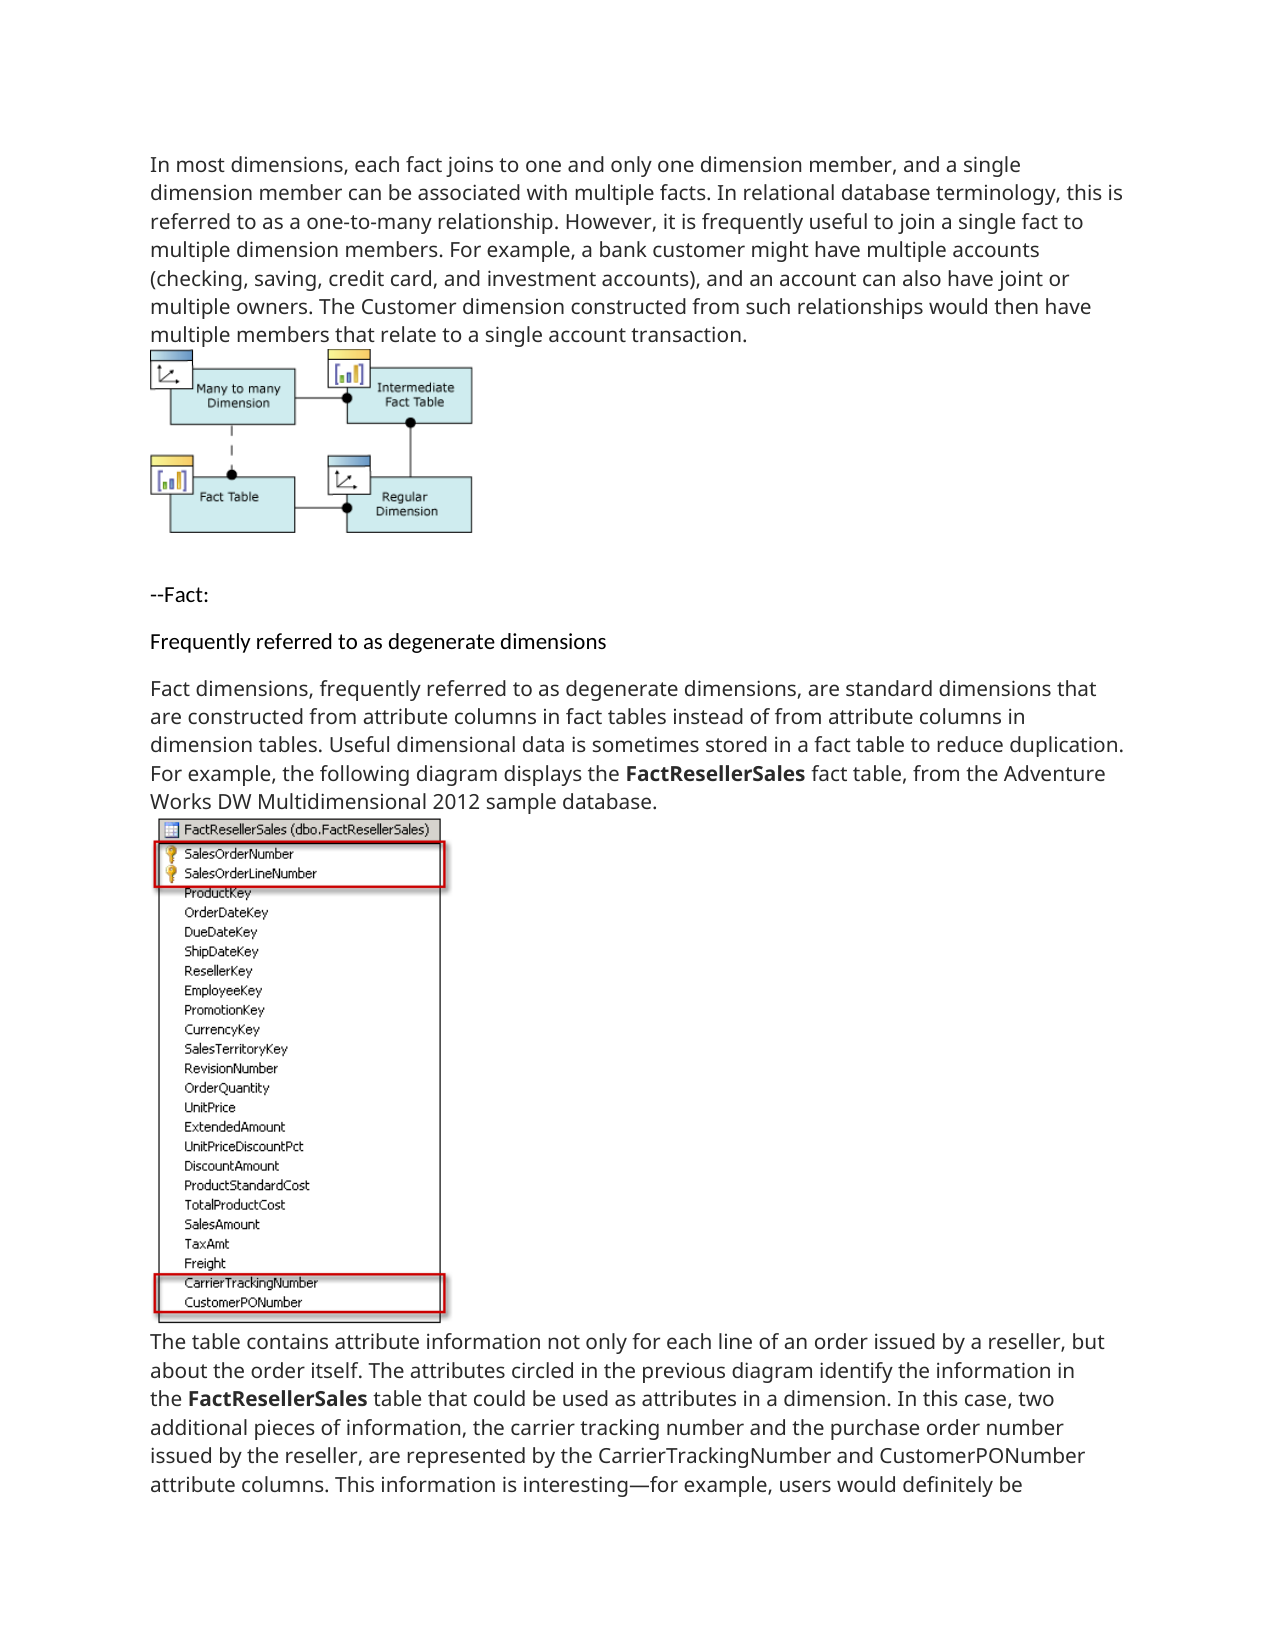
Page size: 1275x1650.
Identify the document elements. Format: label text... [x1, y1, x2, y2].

text Fact dimensions, frequently referred to as degenerate dimensions, are standard dimensions that are constructed from attribute columns in fact tables instead of from attribute columns in dimension tables. Useful dimensional data is sometimes stored in a fact table to reduce duplication. For example, the following diagram displays the FactResellerSales fact table, from the Adventure Works DW Multidimensional 2012 sample database. [150, 674, 1125, 816]
text --Fact: [150, 580, 1125, 608]
picture [150, 349, 473, 534]
text Frequently referred to as degenerate dimensions [150, 627, 1125, 655]
picture [150, 816, 453, 1328]
text In most dimensions, each fact joins to one and only one dimension member, and a single dimension member can be associated with multiple facts. In relational database terminology, this is referred to as a one-to-many relationship. However, it is frequently useful to join a single fact to multiple dimension members. For example, a bank customer might have multiple accounts (checking, saving, credit card, and investment accounts), and an account can also have joint or multiple owners. The Customer dimension constructed from such relationships would then have multiple members that relate to a single account transaction. [150, 150, 1125, 349]
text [150, 1327, 1125, 1498]
